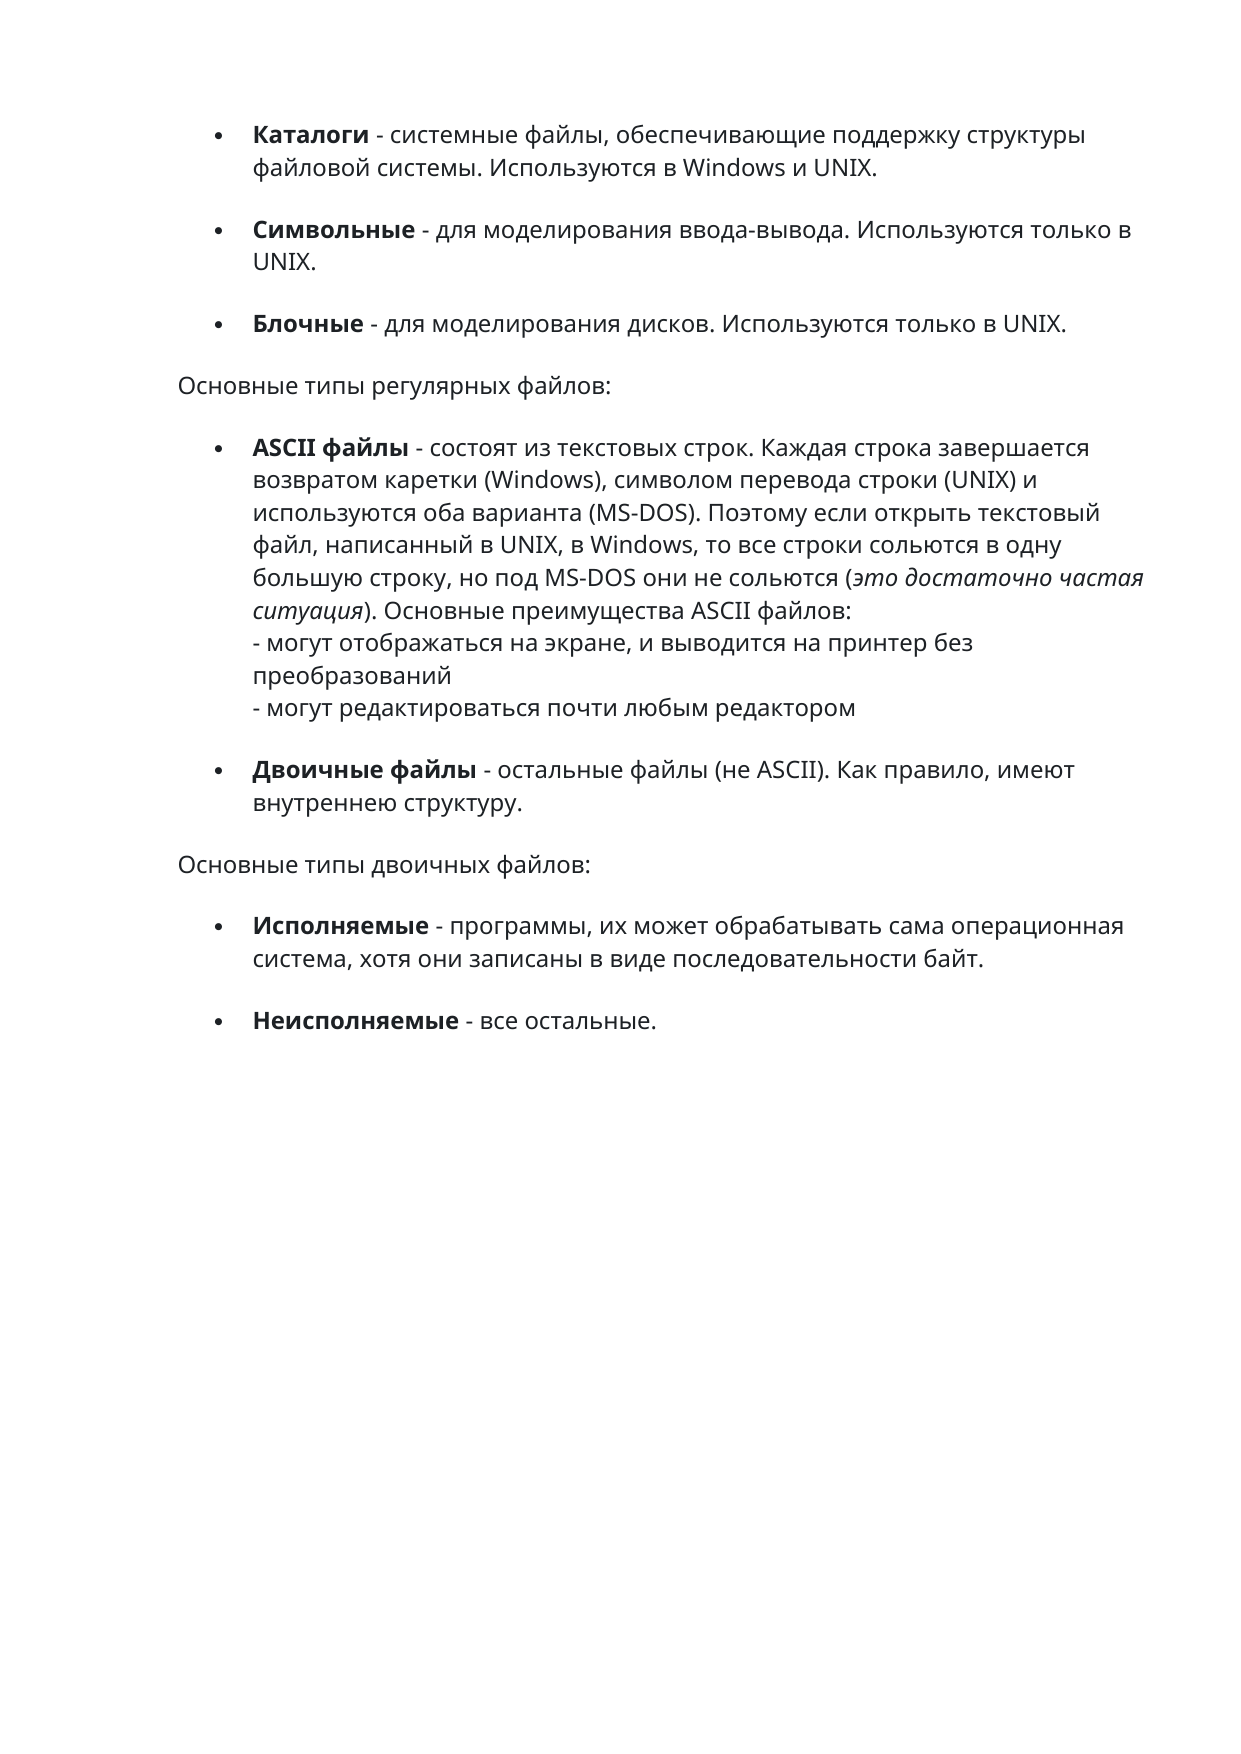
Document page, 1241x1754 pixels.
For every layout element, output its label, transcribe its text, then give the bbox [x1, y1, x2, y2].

text Основные типы регулярных файлов: [177, 369, 1152, 401]
list Неисполняемые - все остальные. [215, 1003, 1152, 1036]
list Исполняемые - программы, их может обрабатывать сама операционная система, хотя они записаны в виде последовательности байт. [215, 909, 1152, 974]
list Блочные - для моделирования дисков. Используются только в UNIX. [215, 307, 1152, 339]
list Символьные - для моделирования ввода-вывода. Используются только в UNIX. [215, 212, 1152, 278]
list Каталоги - системные файлы, обеспечивающие поддержку структуры файловой системы. Используются в Windows и UNIX. [215, 118, 1152, 183]
list ASCII файлы - состоят из текстовых строк. Каждая строка завершается возвратом каретки (Windows), символом перевода строки (UNIX) и используются оба варианта (MS-DOS). Поэтому если открыть текстовый файл, написанный в UNIX, в Windows, то все строки сольются в одну большую строку, но под MS-DOS они не сольются (это достаточно частая ситуация). Основные преимущества ASCII файлов: - могут отображаться на экране, и выводится на принтер без преобразований - могут редактироваться почти любым редактором [215, 430, 1152, 724]
text Основные типы двоичных файлов: [177, 847, 1152, 880]
list Двоичные файлы - остальные файлы (не ASCII). Как правило, имеют внутреннею структуру. [215, 753, 1152, 818]
